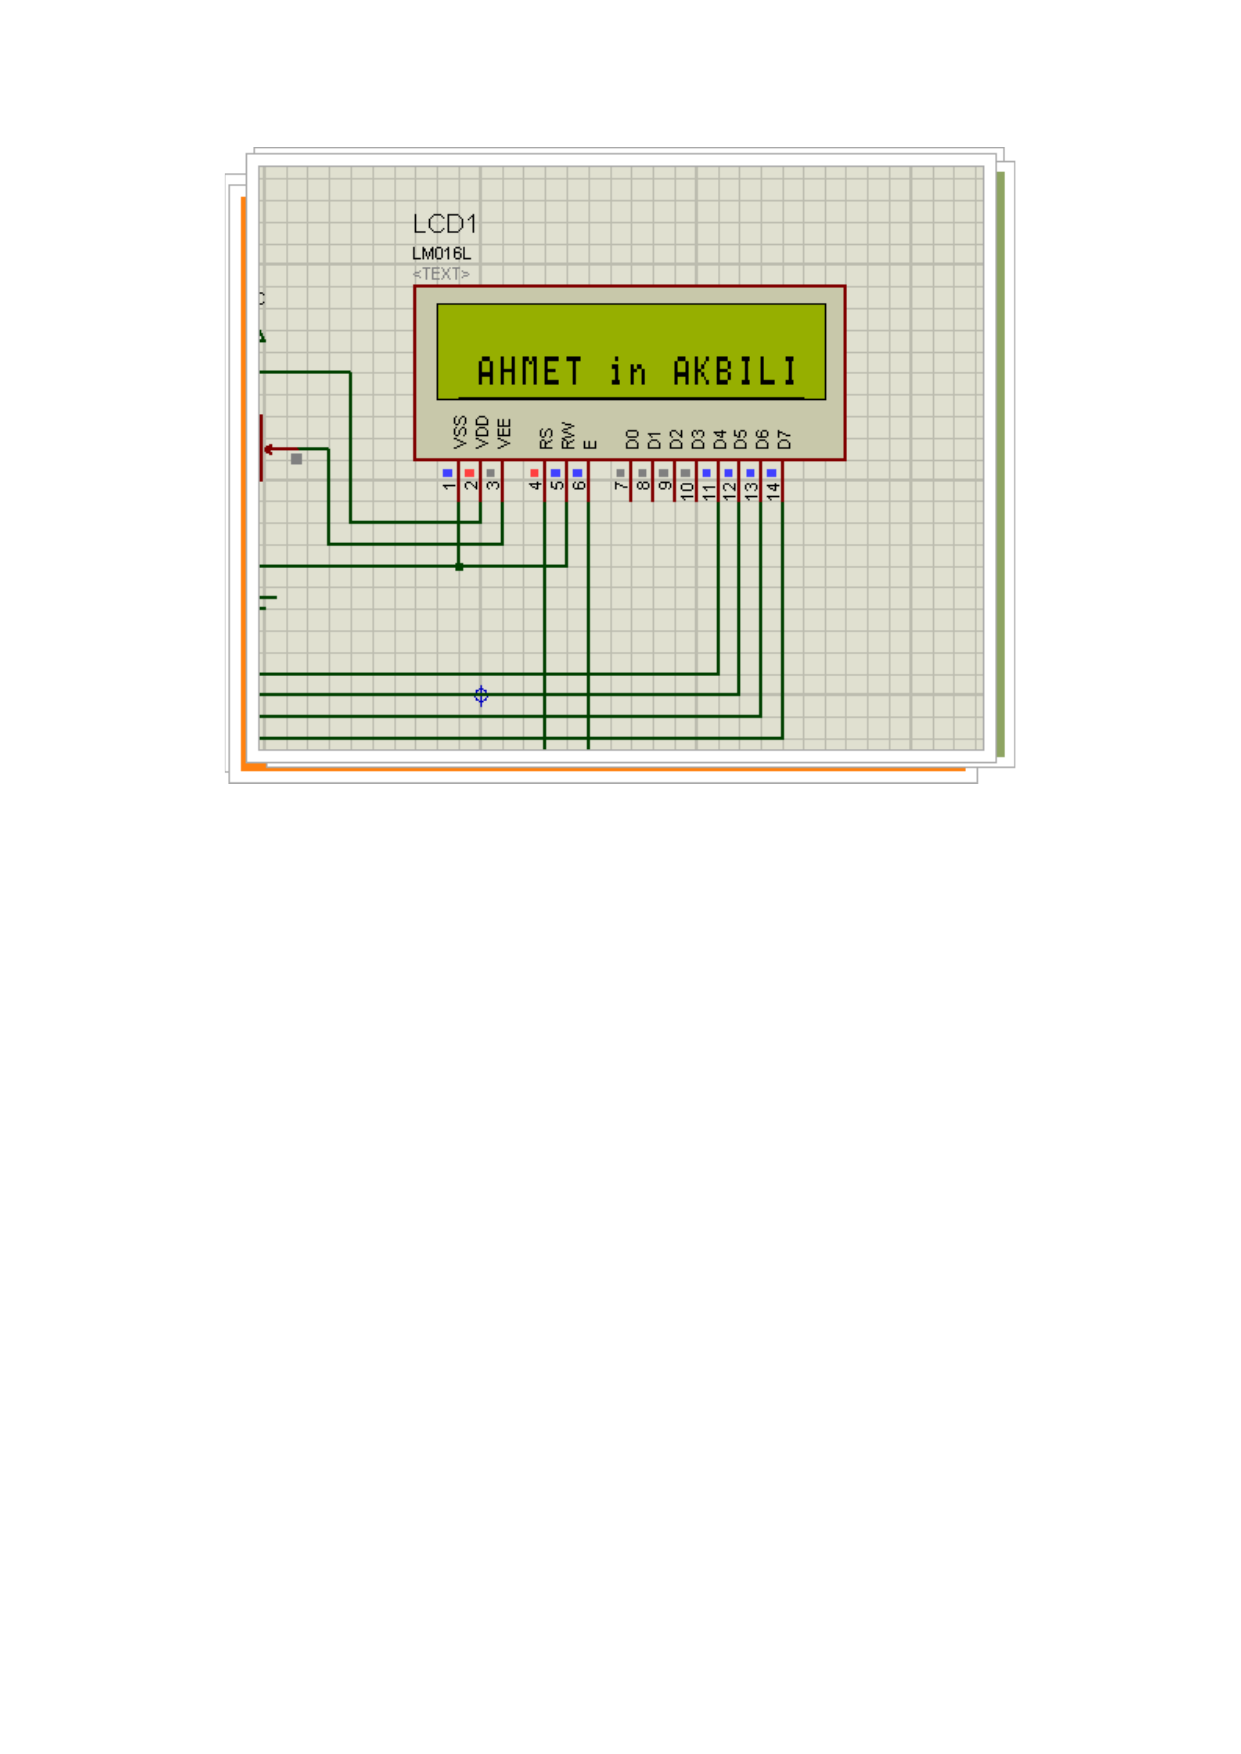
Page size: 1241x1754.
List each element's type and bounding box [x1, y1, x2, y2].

picture [224, 147, 1016, 784]
